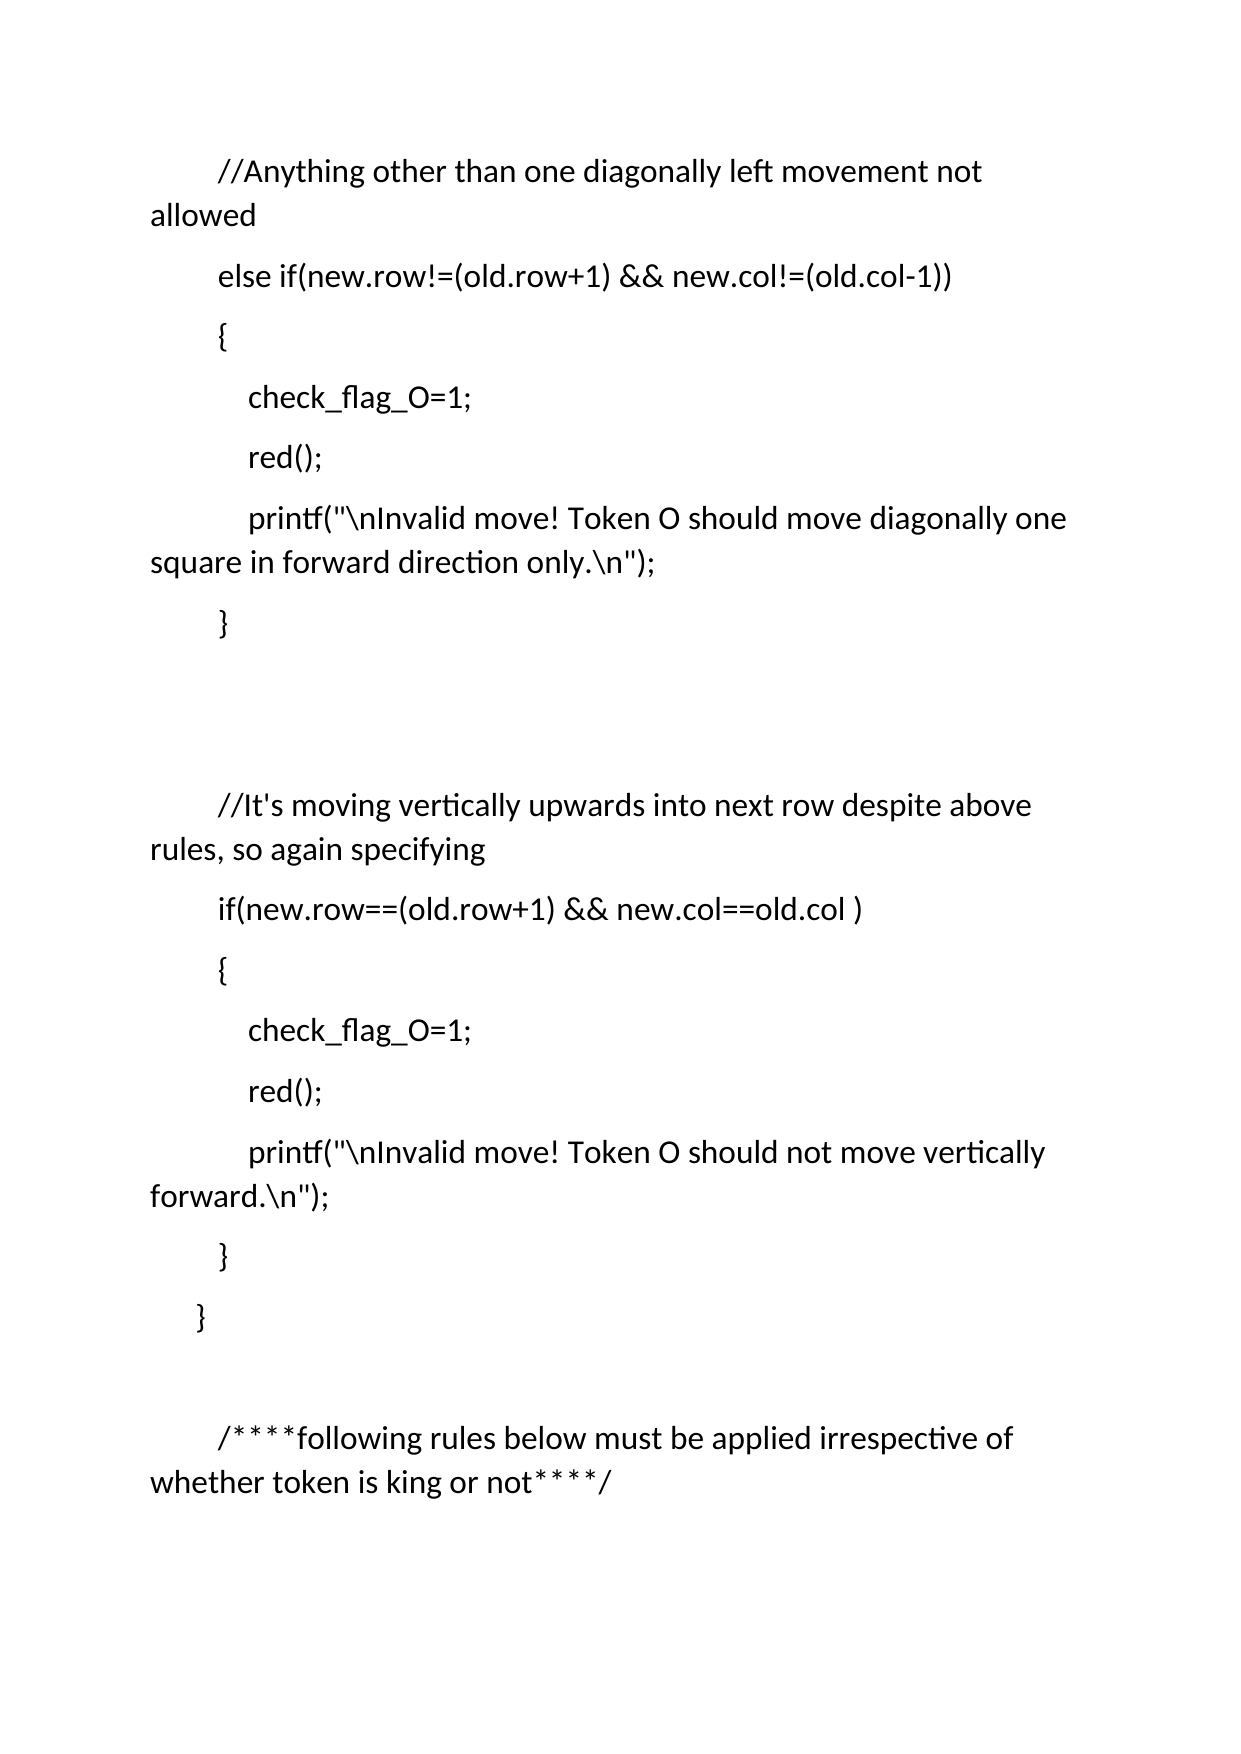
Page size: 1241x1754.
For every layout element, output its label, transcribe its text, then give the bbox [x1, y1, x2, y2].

text red(); [150, 1070, 1090, 1111]
text } [150, 1296, 1090, 1337]
text } [150, 602, 1090, 642]
text check_flag_O=1; [150, 376, 1090, 417]
text //It's moving vertically upwards into next row despite above rules, so again specifying [150, 783, 1090, 868]
text check_flag_O=1; [150, 1009, 1090, 1050]
text /****following rules below must be applied irrespective of whether token is king or not****/ [150, 1417, 1090, 1502]
text if(new.row==(old.row+1) && new.col==old.col ) [150, 888, 1090, 929]
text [150, 497, 1090, 582]
text { [150, 949, 1090, 989]
text } [150, 1235, 1090, 1276]
text //Anything other than one diagonally left movement not allowed [150, 150, 1090, 235]
text else if(new.row!=(old.row+1) && new.col!=(old.col-1)) [150, 254, 1090, 295]
text red(); [150, 436, 1090, 477]
text { [150, 315, 1090, 356]
text printf("\nInvalid move! Token O should not move vertically forward.\n"); [150, 1131, 1090, 1215]
